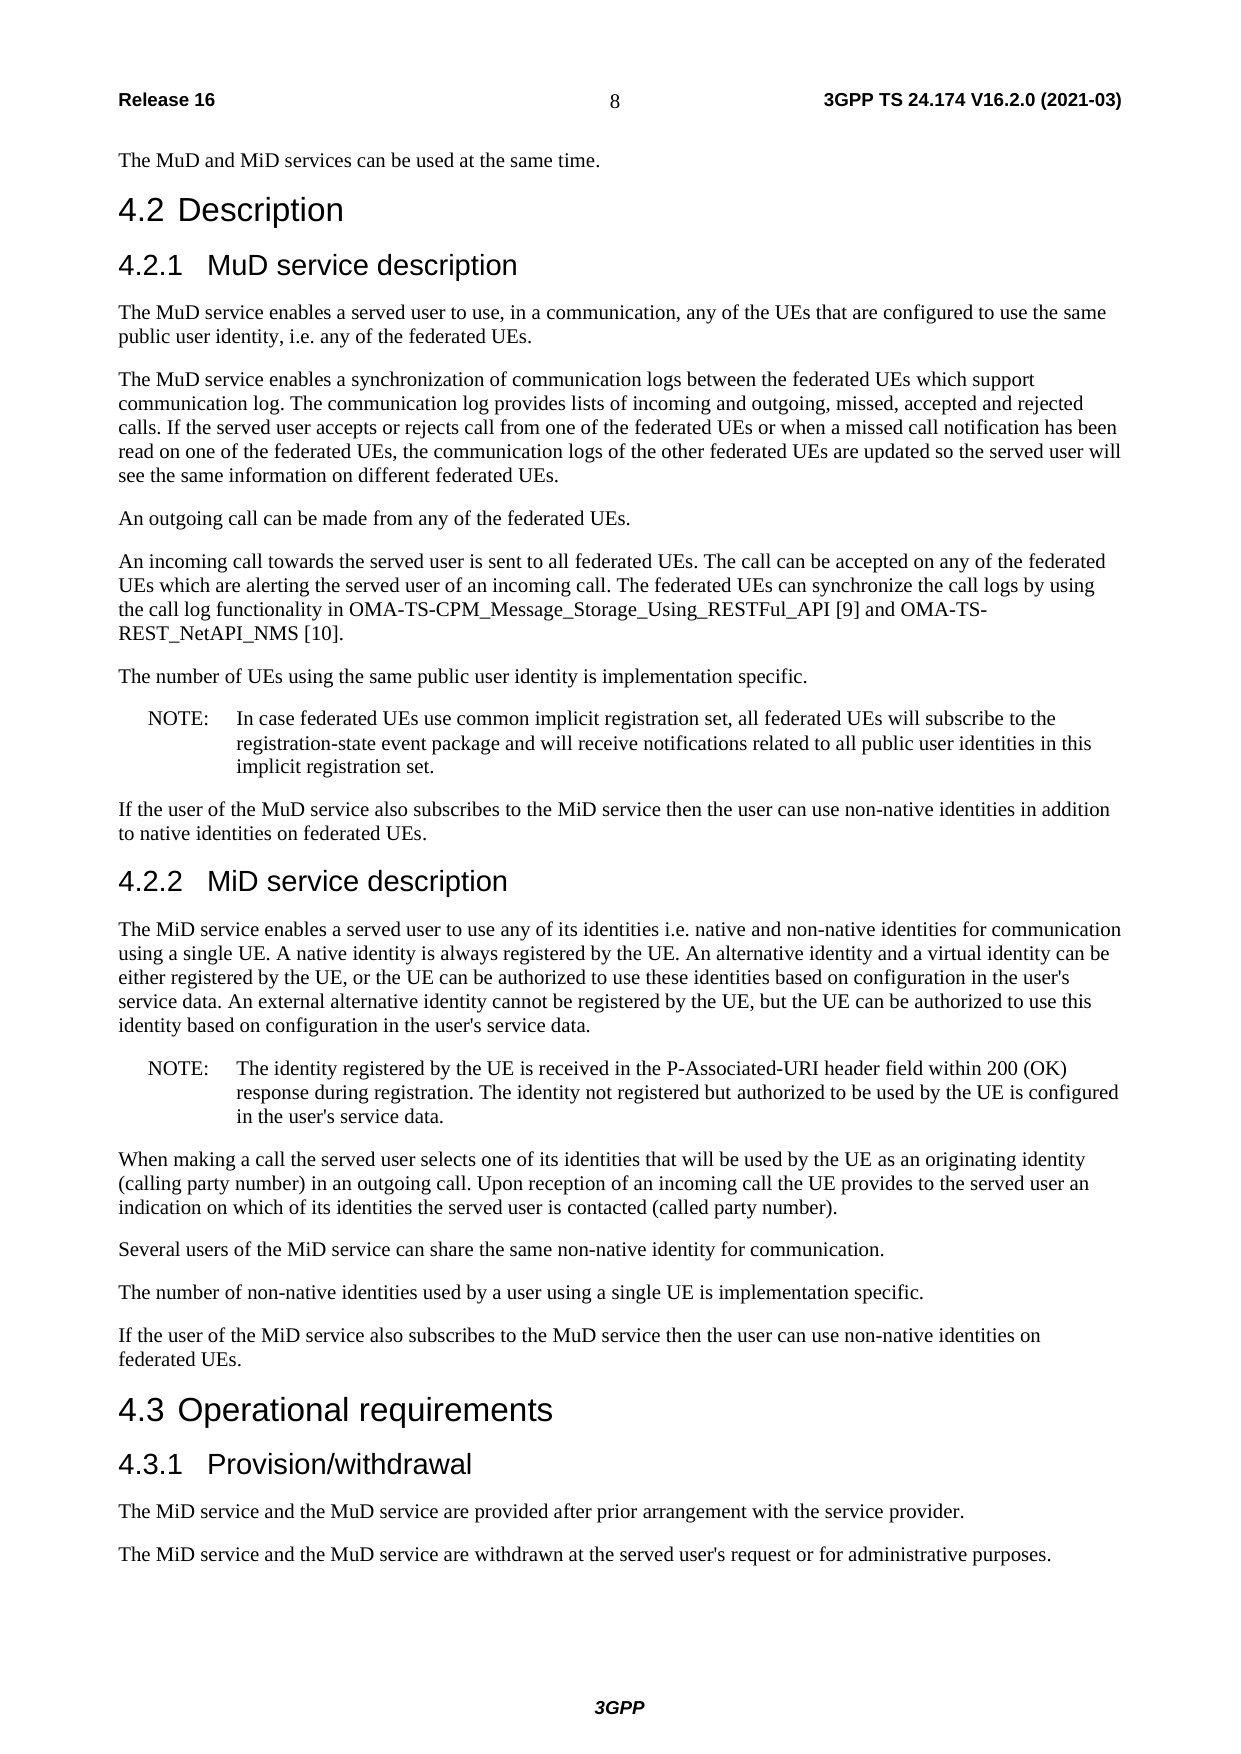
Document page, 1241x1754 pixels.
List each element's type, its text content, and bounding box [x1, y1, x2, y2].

text Several users of the MiD service can share the same non-native identity for communication. [118, 1237, 1122, 1261]
subtitle 4.3 Operational requirements [118, 1390, 1122, 1428]
text The number of UEs using the same public user identity is implementation specific. [118, 663, 1122, 688]
text An incoming call towards the served user is sent to all federated UEs. The call can be accepted on any of the federated UEs which are alerting the served user of an incoming call. The federated UEs can synchronize the call logs by using the call log functionality in OMA-TS-CPM_Message_Storage_Using_RESTFul_API [9] and OMA-TS-REST_NetAPI_NMS [10]. [118, 548, 1122, 645]
subtitle 4.2.2 MiD service description [118, 864, 1122, 898]
text NOTE: In case federated UEs use common implicit registration set, all federated UEs will subscribe to the registration-state event package and will receive notifications related to all public user identities in this implicit registration set. [148, 706, 1122, 778]
text NOTE: The identity registered by the UE is received in the P-Associated-URI header field within 200 (OK) response during registration. The identity not registered but authorized to be used by the UE is configured in the user's service data. [148, 1056, 1122, 1128]
text The MiD service and the MuD service are provided after prior arrangement with the service provider. [118, 1499, 1122, 1523]
subtitle 4.3.1 Provision/withdrawal [118, 1447, 1122, 1481]
text The number of non-native identities used by a user using a single UE is implementation specific. [118, 1280, 1122, 1304]
subtitle 4.2.1 MuD service description [118, 247, 1122, 281]
text The MuD and MiD services can be used at the same time. [118, 147, 1122, 172]
text If the user of the MiD service also subscribes to the MuD service then the user can use non-native identities on federated UEs. [118, 1323, 1122, 1371]
text The MiD service and the MuD service are withdrawn at the served user's request or for administrative purposes. [118, 1542, 1122, 1566]
text The MiD service enables a served user to use any of its identities i.e. native and non-native identities for communication using a single UE. A native identity is always registered by the UE. An alternative identity and a virtual identity can be either registered by the UE, or the UE can be authorized to use these identities based on configuration in the user's service data. An external alternative identity cannot be registered by the UE, but the UE can be authorized to use this identity based on configuration in the user's service data. [118, 916, 1122, 1037]
text If the user of the MuD service also subscribes to the MiD service then the user can use non-native identities in addition to native identities on federated UEs. [118, 797, 1122, 845]
text The MuD service enables a synchronization of communication logs between the federated UEs which support communication log. The communication log provides lists of incoming and outgoing, missed, accepted and rejected calls. If the served user accepts or rejects call from one of the federated UEs or when a missed call notification has been read on one of the federated UEs, the communication logs of the other federated UEs are updated so the served user will see the same information on different federated UEs. [118, 367, 1122, 487]
text When making a call the served user selects one of its identities that will be used by the UE as an originating identity (calling party number) in an outgoing call. Upon reception of an incoming call the UE provides to the served user an indication on which of its identities the served user is contacted (called party number). [118, 1146, 1122, 1219]
subtitle 4.2 Description [118, 190, 1122, 229]
text An outgoing call can be made from any of the federated UEs. [118, 506, 1122, 530]
text The MuD service enables a served user to use, in a communication, any of the UEs that are configured to use the same public user identity, i.e. any of the federated UEs. [118, 300, 1122, 348]
